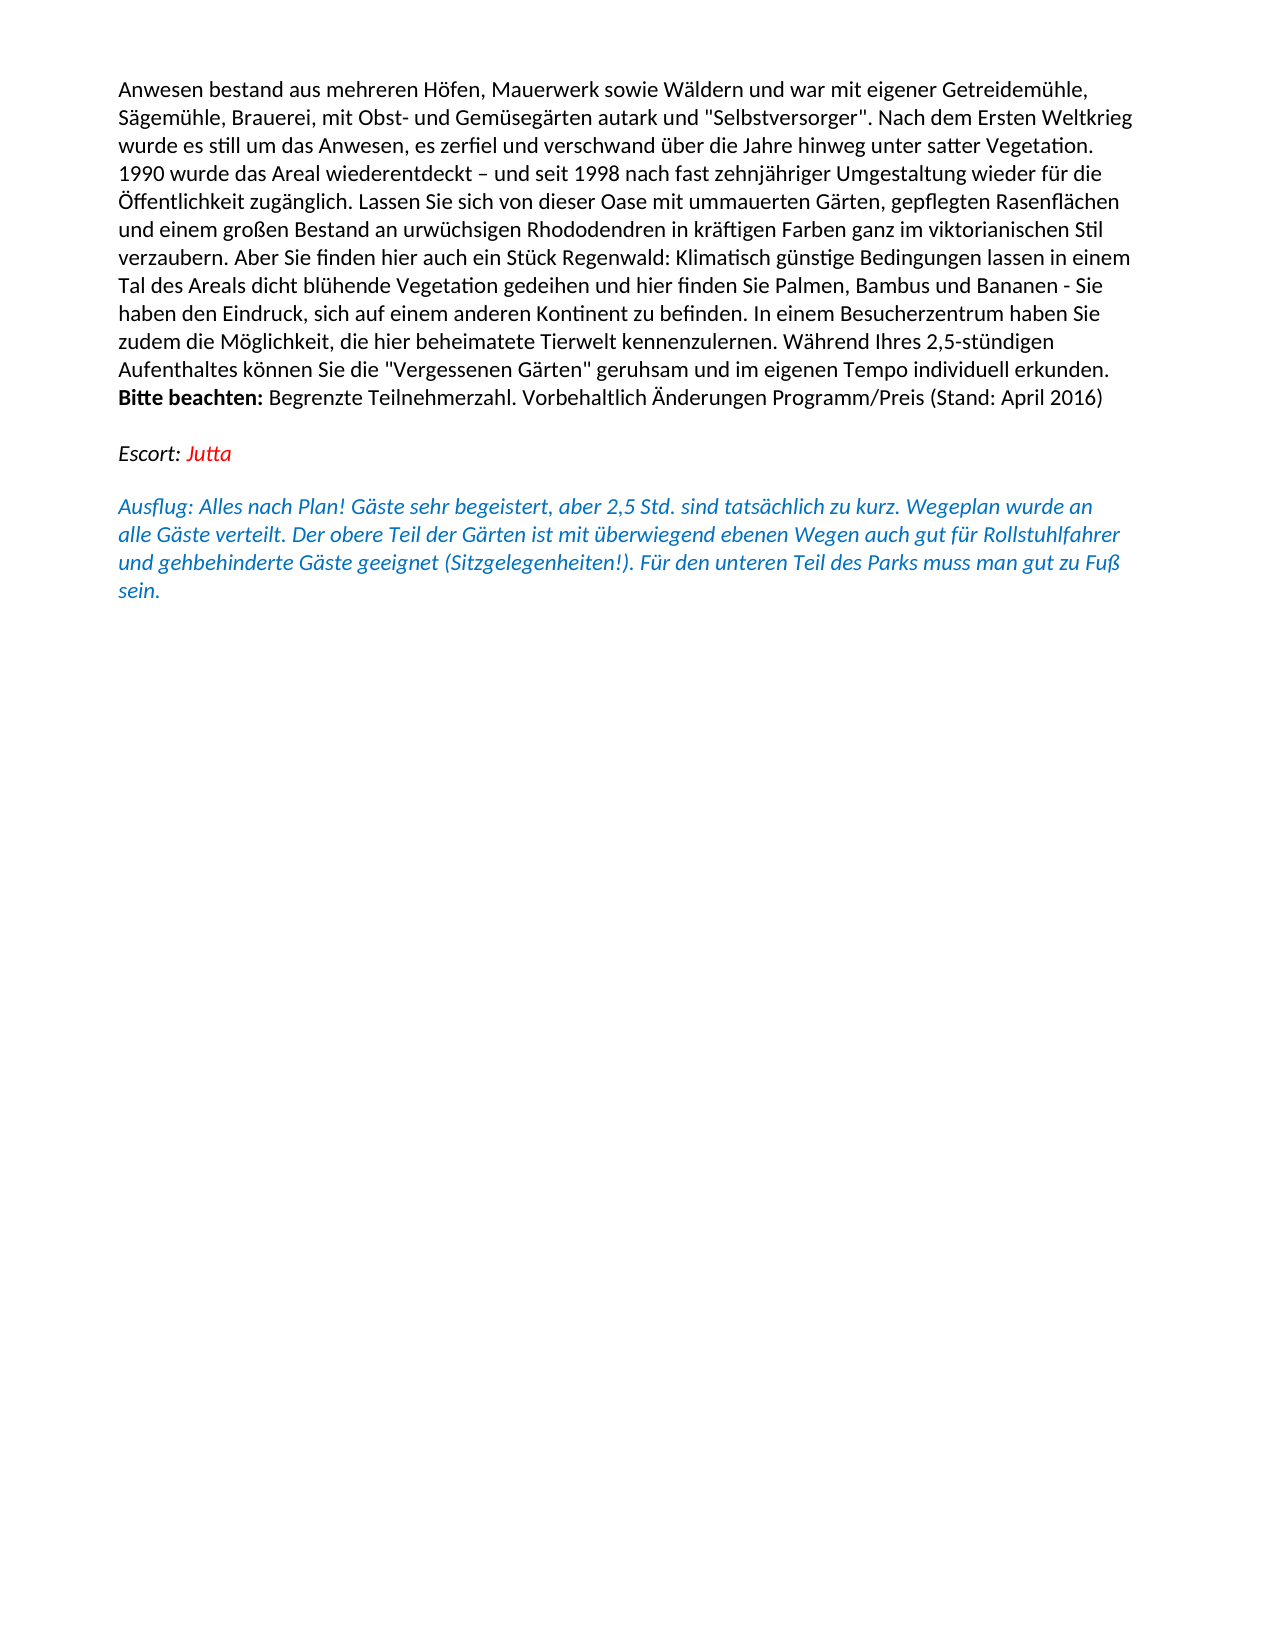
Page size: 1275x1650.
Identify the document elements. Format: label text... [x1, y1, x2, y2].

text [118, 75, 1134, 439]
text Escort: Jutta [118, 439, 1134, 467]
text Ausflug: Alles nach Plan! Gäste sehr begeistert, aber 2,5 Std. sind tatsächlich zu kurz. Wegeplan wurde an alle Gäste verteilt. Der obere Teil der Gärten ist mit überwiegend ebenen Wegen auch gut für Rollstuhlfahrer und gehbehinderte Gäste geeignet (Sitzgelegenheiten!). Für den unteren Teil des Parks muss man gut zu Fuß sein. [118, 492, 1134, 604]
